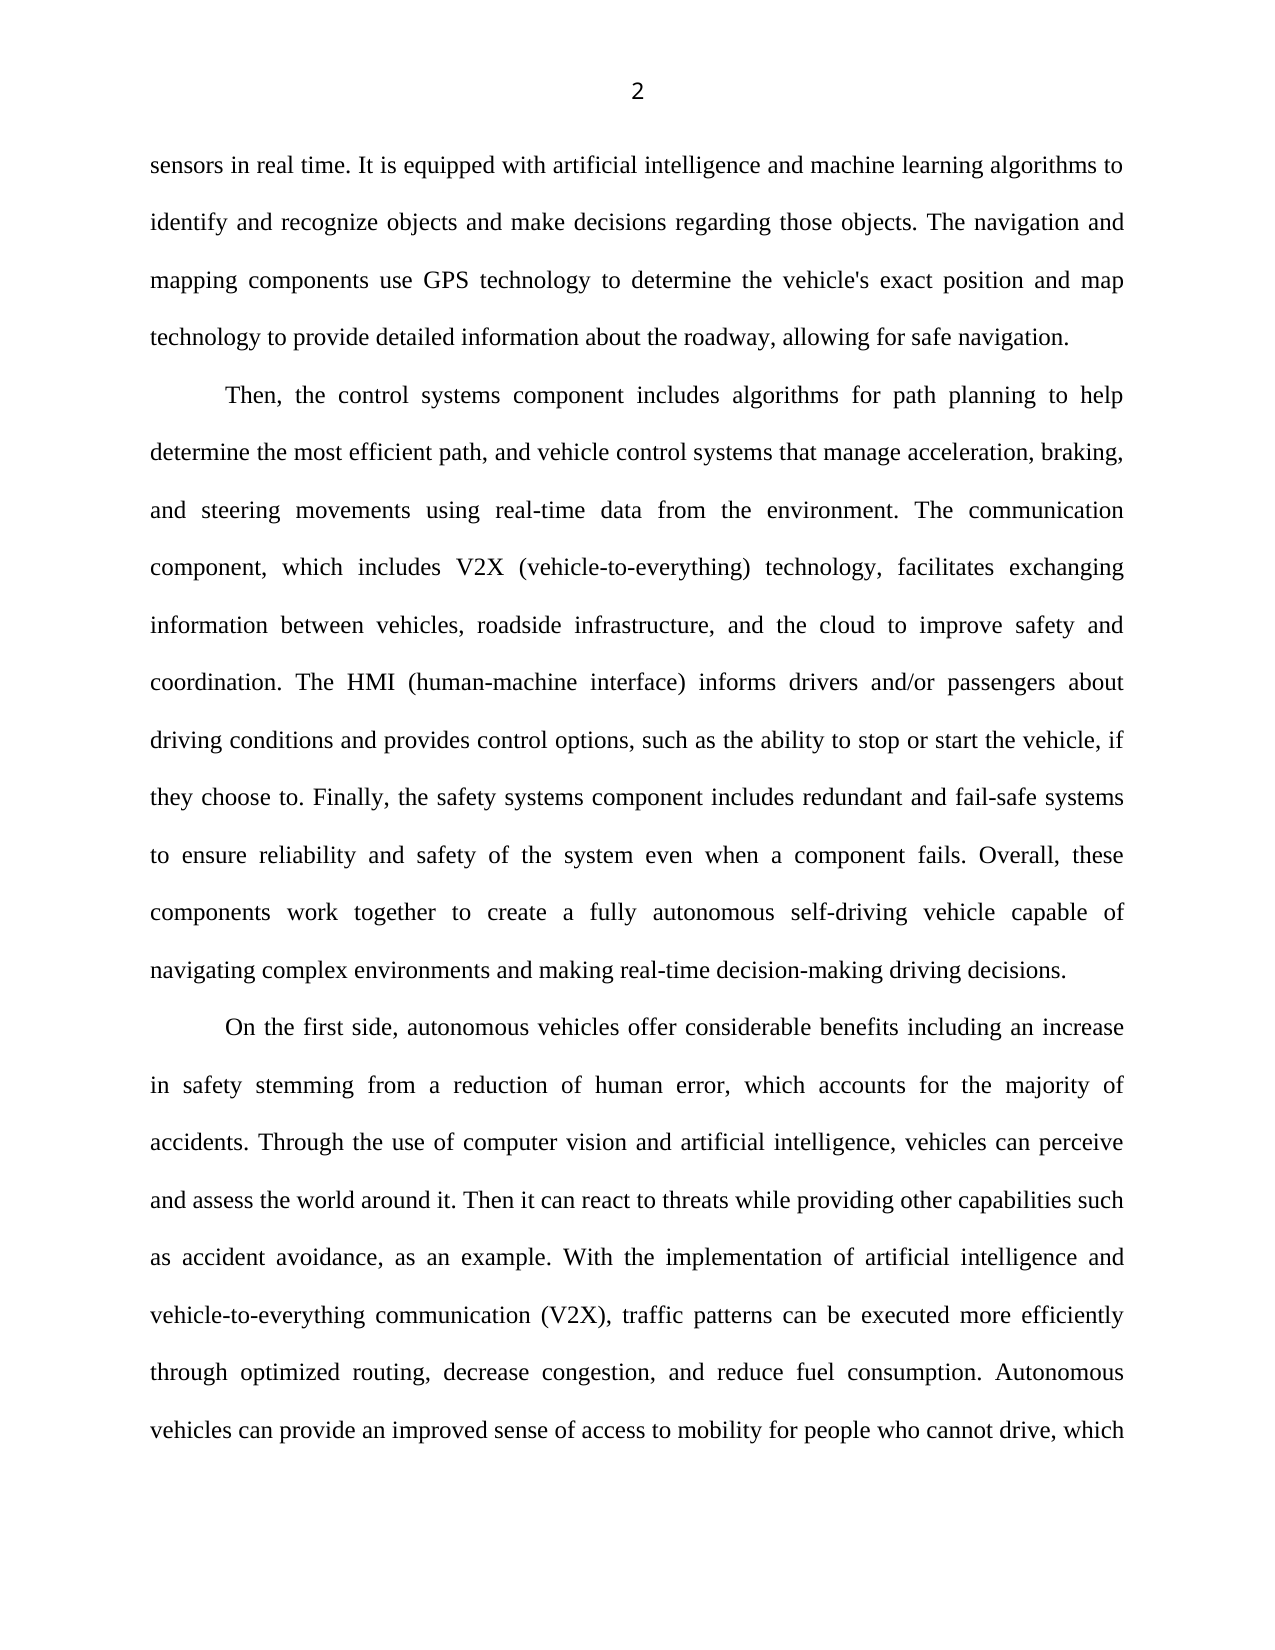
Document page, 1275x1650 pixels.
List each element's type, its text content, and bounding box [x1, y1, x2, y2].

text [150, 1012, 1125, 1444]
text Then, the control systems component includes algorithms for path planning to help determine the most efficient path, and vehicle control systems that manage acceleration, braking, and steering movements using real-time data from the environment. The communication component, which includes V2X (vehicle-to-everything) technology, facilitates exchanging information between vehicles, roadside infrastructure, and the cloud to improve safety and coordination. The HMI (human-machine interface) informs drivers and/or passengers about driving conditions and provides control options, such as the ability to stop or start the vehicle, if they choose to. Finally, the safety systems component includes redundant and fail-safe systems to ensure reliability and safety of the system even when a component fails. Overall, these components work together to create a fully autonomous self-driving vehicle capable of navigating complex environments and making real-time decision-making driving decisions. [150, 380, 1125, 984]
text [150, 150, 1125, 351]
